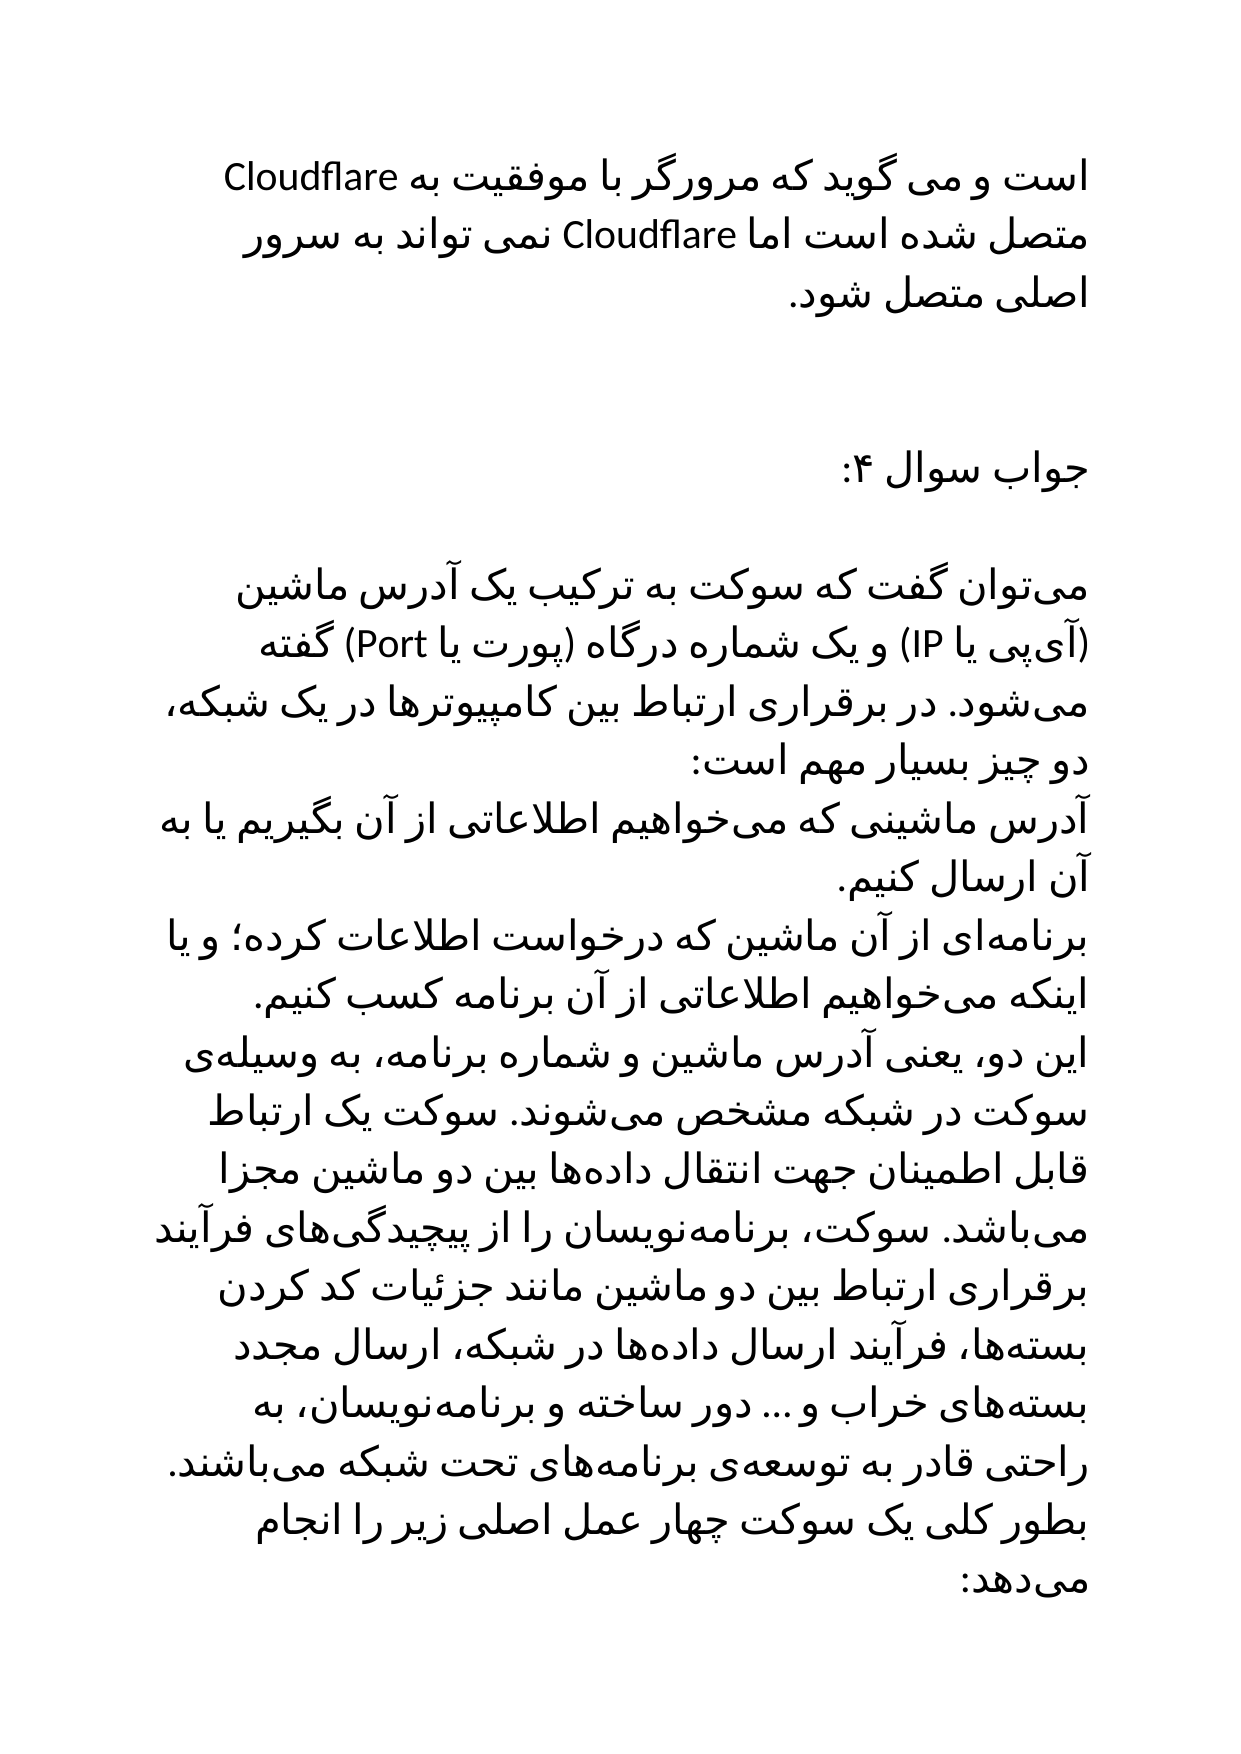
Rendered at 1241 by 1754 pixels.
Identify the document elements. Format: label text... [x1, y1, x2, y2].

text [150, 150, 1090, 318]
text می‌توان گفت که سوکت به ترکیب یک آدرس ماشین (آی‌پی یا IP) و یک شماره درگاه (پورت یا Port) گفته می‌شود. در برقراری ارتباط بین کامپیوترها در یک شبکه، دو چیز بسیار مهم است: [150, 559, 1090, 785]
text بطور کلی یک سوکت چهار عمل اصلی زیر را انجام می‌دهد: [150, 1494, 1090, 1603]
text برنامه‌ای از آن ماشین که درخواست اطلاعات کرده؛ و یا اینکه می‌خواهیم اطلاعاتی از آن برنامه کسب کنیم. [150, 910, 1090, 1019]
text این دو، یعنی آدرس ماشین و شماره برنامه، به وسیله‌ی سوکت در شبکه مشخص می‌شوند. سوکت یک ارتباط قابل اطمینان جهت انتقال داده‌ها بین دو ماشین مجزا می‌باشد. سوکت، برنامه‌نویسان را از پیچیدگی‌های فرآیند برقراری ارتباط بین دو ماشین مانند جزئیات کد کردن بسته‌ها، فرآیند ارسال داده‌ها در شبکه، ارسال مجدد بسته‌های خراب و … دور ساخته و برنامه‌نویسان، به راحتی قادر به توسعه‌ی برنامه‌ها‌ی تحت شبکه می‌باشند. [150, 1027, 1090, 1486]
text جواب سوال ۴: [150, 442, 1090, 493]
text آدرس ماشینی که می‌خواهیم اطلاعاتی از آن بگیریم یا به آن ارسال کنیم. [150, 793, 1090, 902]
